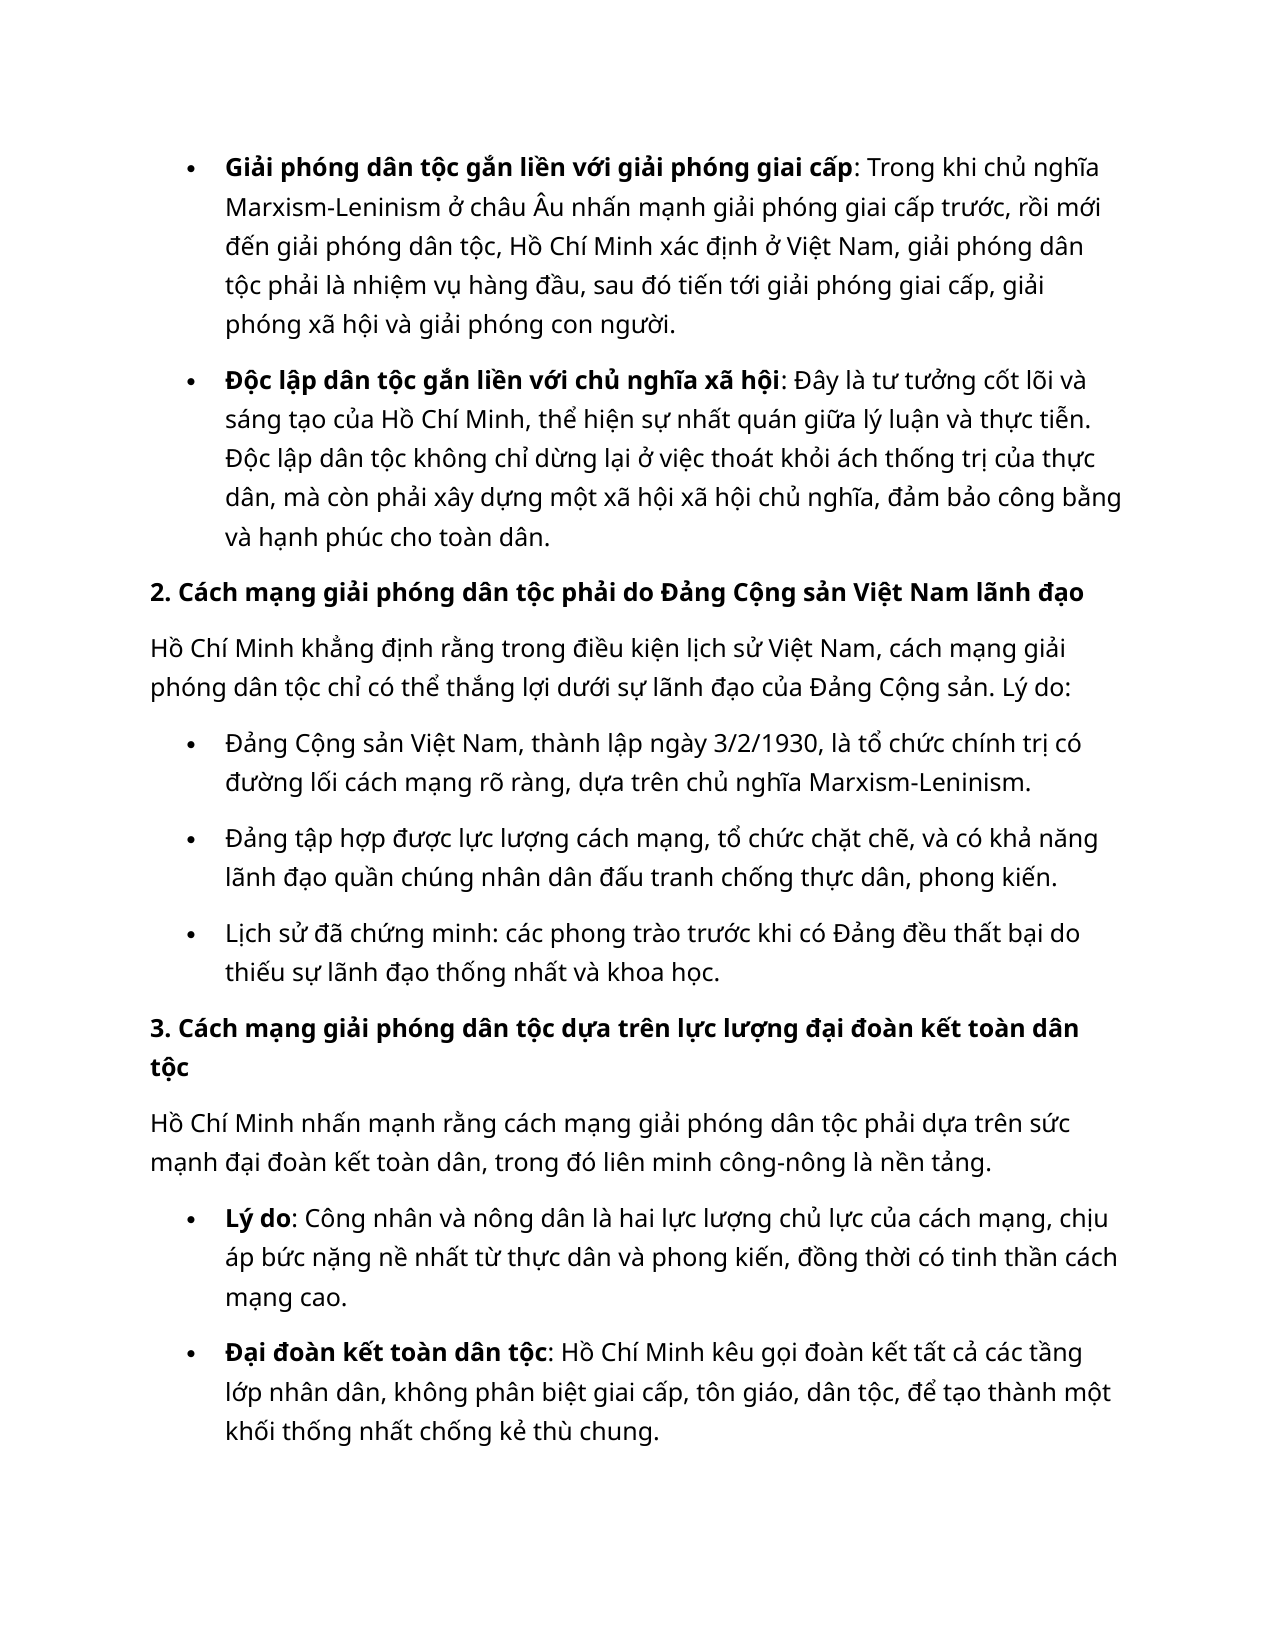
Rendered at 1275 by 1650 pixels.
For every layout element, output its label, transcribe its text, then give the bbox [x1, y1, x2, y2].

text Hồ Chí Minh nhấn mạnh rằng cách mạng giải phóng dân tộc phải dựa trên sức mạnh đại đoàn kết toàn dân, trong đó liên minh công-nông là nền tảng. [150, 1106, 1125, 1179]
text Hồ Chí Minh khẳng định rằng trong điều kiện lịch sử Việt Nam, cách mạng giải phóng dân tộc chỉ có thể thắng lợi dưới sự lãnh đạo của Đảng Cộng sản. Lý do: [150, 631, 1125, 704]
list Giải phóng dân tộc gắn liền với giải phóng giai cấp: Trong khi chủ nghĩa Marxism-Leninism ở châu Âu nhấn mạnh giải phóng giai cấp trước, rồi mới đến giải phóng dân tộc, Hồ Chí Minh xác định ở Việt Nam, giải phóng dân tộc phải là nhiệm vụ hàng đầu, sau đó tiến tới giải phóng giai cấp, giải phóng xã hội và giải phóng con người. [187, 150, 1125, 341]
list Đảng tập hợp được lực lượng cách mạng, tổ chức chặt chẽ, và có khả năng lãnh đạo quần chúng nhân dân đấu tranh chống thực dân, phong kiến. [187, 821, 1125, 894]
list Lý do: Công nhân và nông dân là hai lực lượng chủ lực của cách mạng, chịu áp bức nặng nề nhất từ thực dân và phong kiến, đồng thời có tinh thần cách mạng cao. [187, 1201, 1125, 1313]
list Đảng Cộng sản Việt Nam, thành lập ngày 3/2/1930, là tổ chức chính trị có đường lối cách mạng rõ ràng, dựa trên chủ nghĩa Marxism-Leninism. [187, 726, 1125, 799]
list Lịch sử đã chứng minh: các phong trào trước khi có Đảng đều thất bại do thiếu sự lãnh đạo thống nhất và khoa học. [187, 916, 1125, 989]
list Độc lập dân tộc gắn liền với chủ nghĩa xã hội: Đây là tư tưởng cốt lõi và sáng tạo của Hồ Chí Minh, thể hiện sự nhất quán giữa lý luận và thực tiễn. Độc lập dân tộc không chỉ dừng lại ở việc thoát khỏi ách thống trị của thực dân, mà còn phải xây dựng một xã hội xã hội chủ nghĩa, đảm bảo công bằng và hạnh phúc cho toàn dân. [187, 362, 1125, 553]
text 2. Cách mạng giải phóng dân tộc phải do Đảng Cộng sản Việt Nam lãnh đạo [150, 575, 1125, 609]
list Đại đoàn kết toàn dân tộc: Hồ Chí Minh kêu gọi đoàn kết tất cả các tầng lớp nhân dân, không phân biệt giai cấp, tôn giáo, dân tộc, để tạo thành một khối thống nhất chống kẻ thù chung. [187, 1335, 1125, 1447]
text 3. Cách mạng giải phóng dân tộc dựa trên lực lượng đại đoàn kết toàn dân tộc [150, 1011, 1125, 1084]
